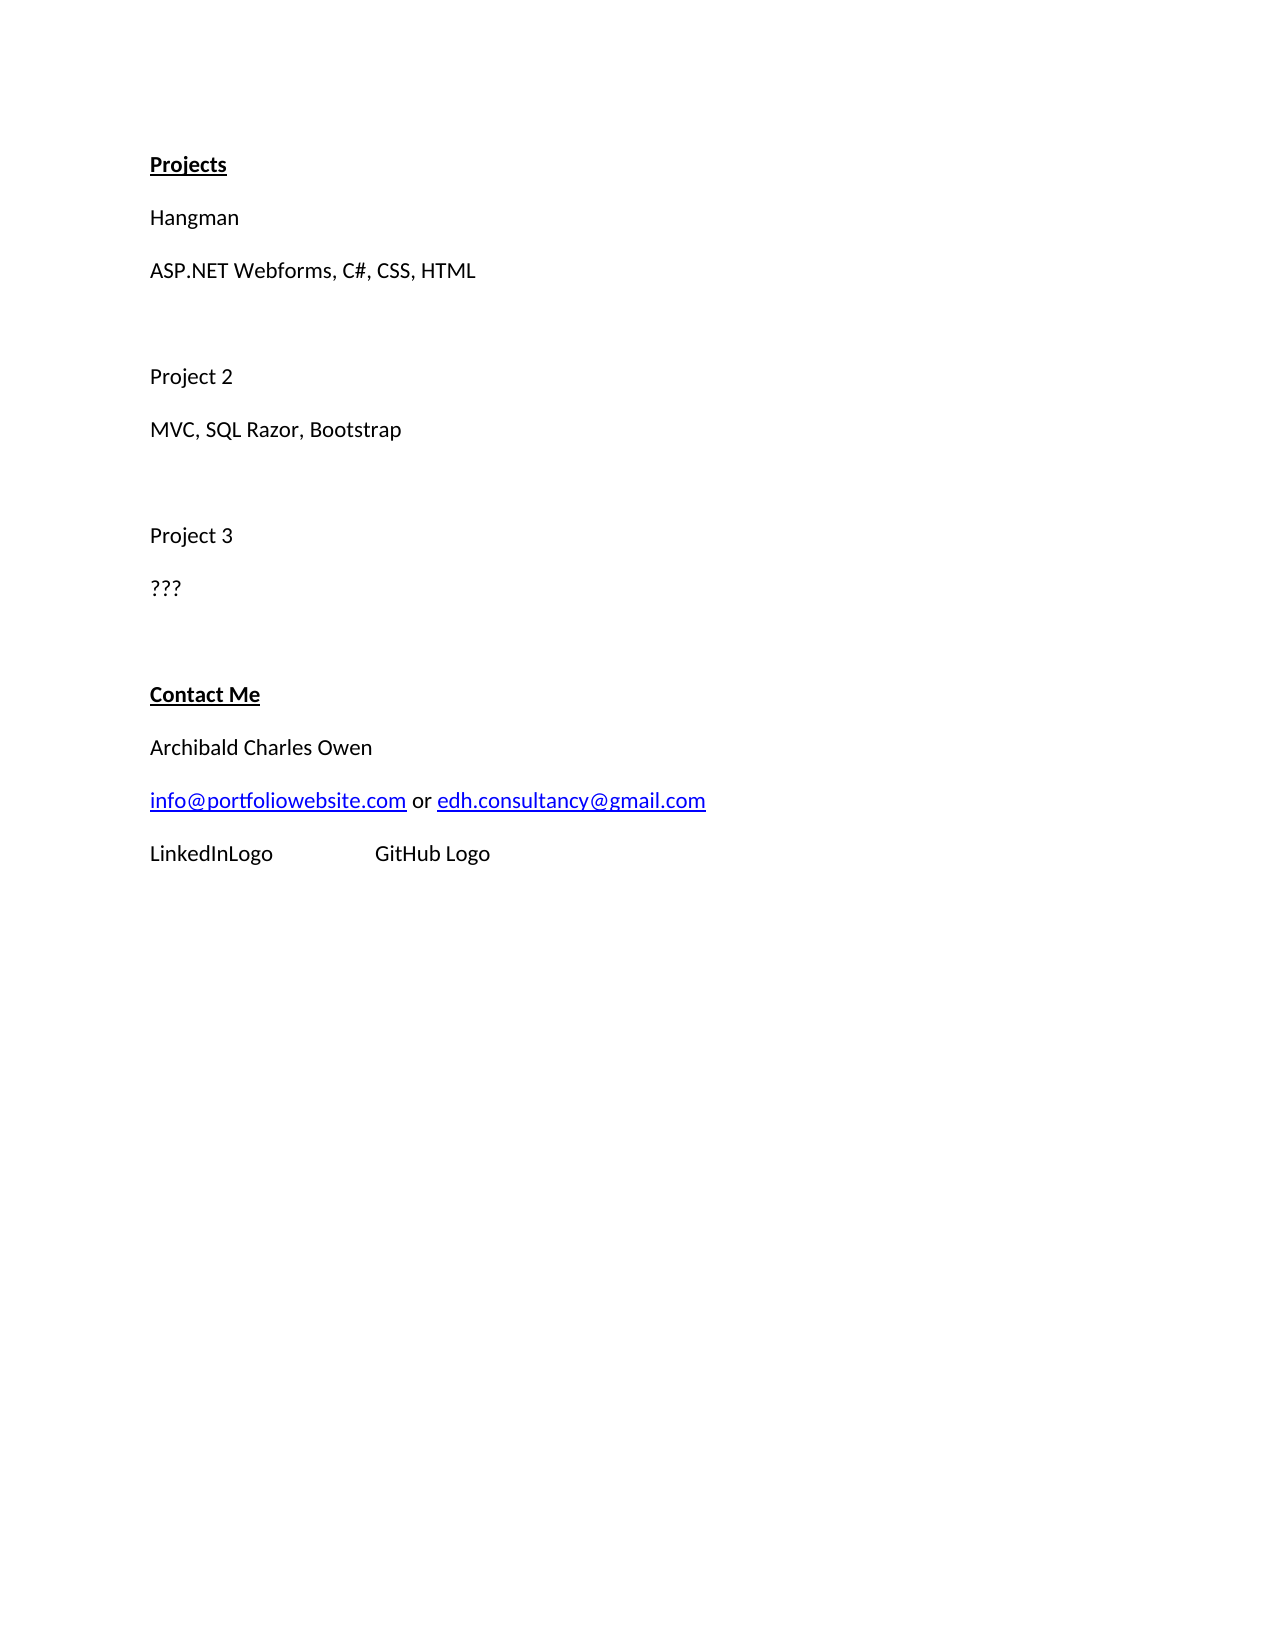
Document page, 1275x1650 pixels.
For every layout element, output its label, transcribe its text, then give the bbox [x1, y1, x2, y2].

text MVC, SQL Razor, Bootstrap [150, 415, 1125, 443]
text Contact Me [150, 680, 1125, 708]
text ??? [150, 574, 1125, 602]
text Hangman [150, 203, 1125, 231]
text Project 3 [150, 521, 1125, 549]
text Project 2 [150, 362, 1125, 390]
text info@portfoliowebsite.com or edh.consultancy@gmail.com [150, 786, 1125, 814]
text ASP.NET Webforms, C#, CSS, HTML [150, 256, 1125, 284]
text Archibald Charles Owen [150, 733, 1125, 761]
text Projects [150, 150, 1125, 178]
text LinkedInLogo GitHub Logo [150, 839, 1125, 867]
